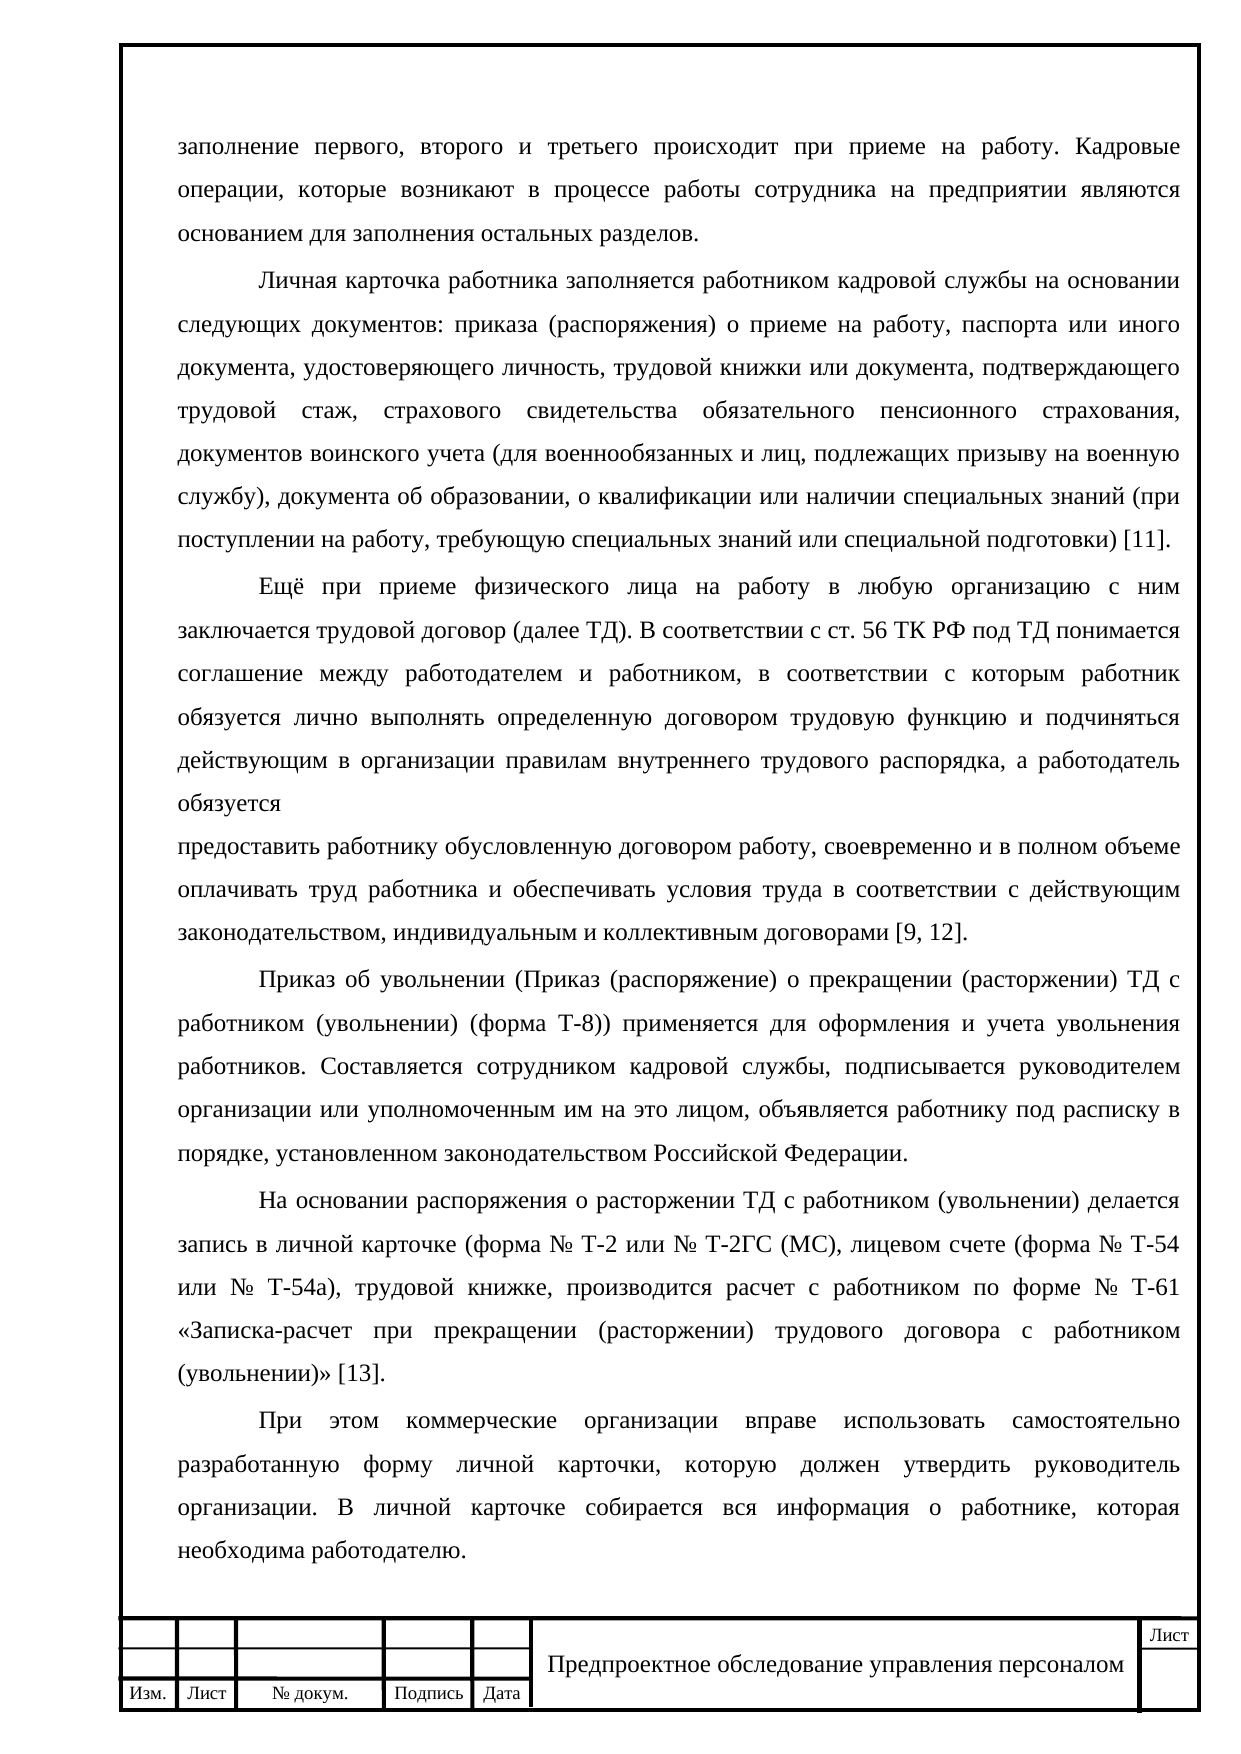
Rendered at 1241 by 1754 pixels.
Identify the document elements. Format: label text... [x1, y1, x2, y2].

list Ещё при приеме физического лица на работу в любую организацию с ним заключается трудовой договор (далее ТД). В соответствии с ст. 56 ТК РФ под ТД понимается соглашение между работодателем и работником, в соответствии с которым работник обязуется лично выполнять определенную договором трудовую функцию и подчиняться действующим в организации правилам внутреннего трудового распорядка, а работодатель обязуется [177, 567, 1181, 817]
list Приказ об увольнении (Приказ (распоряжение) о прекращении (расторжении) ТД с работником (увольнении) (форма Т-8)) применяется для оформления и учета увольнения работников. Составляется сотрудником кадровой службы, подписывается руководителем организации или уполномоченным им на это лицом, объявляется работнику под расписку в порядке, установленном законодательством Российской Федерации. [177, 960, 1181, 1166]
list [177, 131, 1181, 246]
text предоставить работнику обусловленную договором работу, своевременно и в полном объеме оплачивать труд работника и обеспечивать условия труда в соответствии с действующим законодательством, индивидуальным и коллективным договорами [9, 12]. [177, 831, 1181, 946]
list Личная карточка работника заполняется работником кадровой службы на основании следующих документов: приказа (распоряжения) о приеме на работу, паспорта или иного документа, удостоверяющего личность, трудовой книжки или документа, подтверждающего трудовой стаж, страхового свидетельства обязательного пенсионного страхования, документов воинского учета (для военнообязанных и лиц, подлежащих призыву на военную службу), документа об образовании, о квалификации или наличии специальных знаний (при поступлении на работу, требующую специальных знаний или специальной подготовки) [11]. [177, 261, 1181, 553]
list При этом коммерческие организации вправе использовать самостоятельно разработанную форму личной карточки, которую должен утвердить руководитель организации. В личной карточке собирается вся информация о работнике, которая необходима работодателю. [177, 1401, 1181, 1564]
list На основании распоряжения о расторжении ТД с работником (увольнении) делается запись в личной карточке (форма № Т-2 или № Т-2ГС (МС), лицевом счете (форма № Т-54 или № Т-54а), трудовой книжке, производится расчет с работником по форме № Т-61 «Записка-расчет при прекращении (расторжении) трудового договора с работником (увольнении)» [13]. [177, 1181, 1181, 1387]
